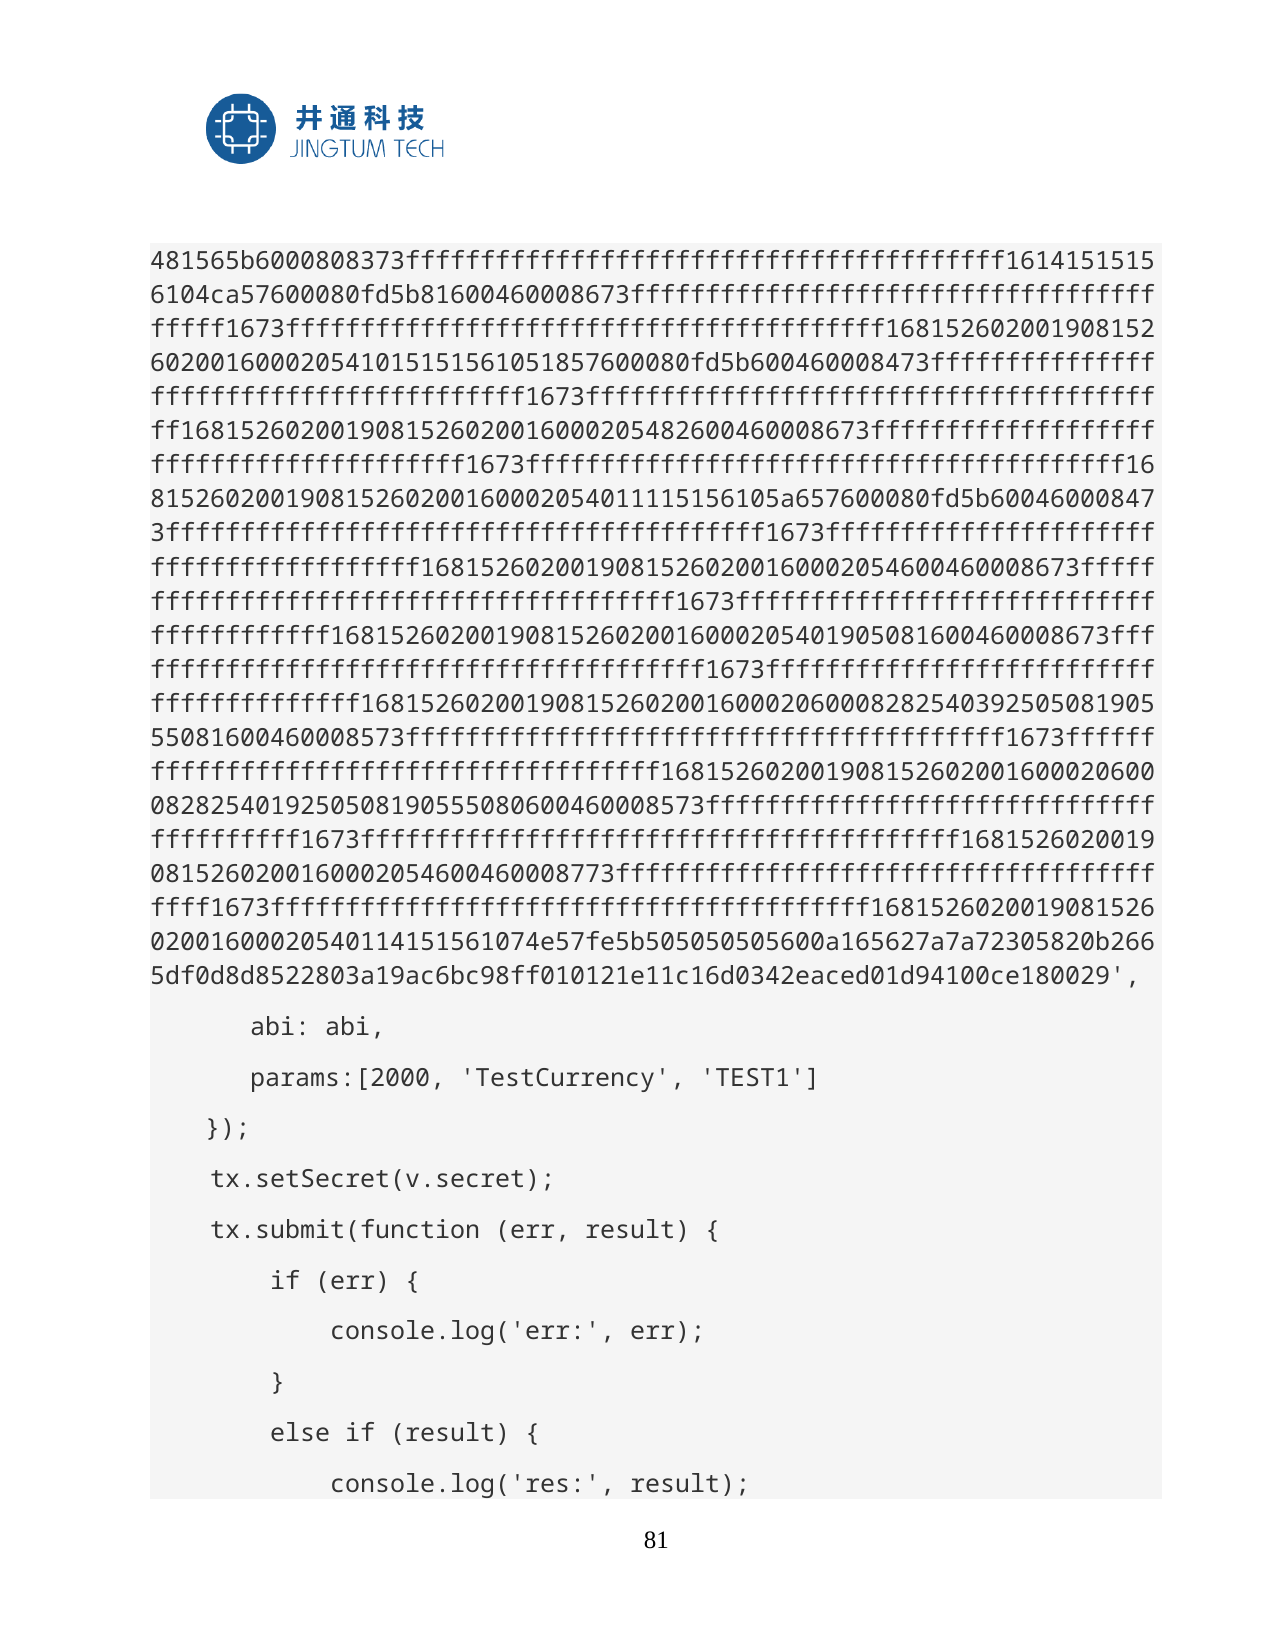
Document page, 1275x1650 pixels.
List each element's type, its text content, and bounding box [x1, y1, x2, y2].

text console.log('err:', err); [150, 1313, 1162, 1347]
text if (err) { [150, 1262, 1162, 1296]
picture [180, 71, 463, 186]
text console.log('res:', result); [150, 1465, 1162, 1499]
text tx.submit(function (err, result) { [150, 1212, 1162, 1246]
text tx.setSecret(v.secret); [150, 1161, 1162, 1195]
text abi: abi, [150, 1009, 1162, 1043]
text params:[2000, 'TestCurrency', 'TEST1'] [150, 1059, 1162, 1093]
text else if (result) { [150, 1414, 1162, 1448]
text } [150, 1364, 1162, 1398]
text }); [150, 1110, 1162, 1144]
